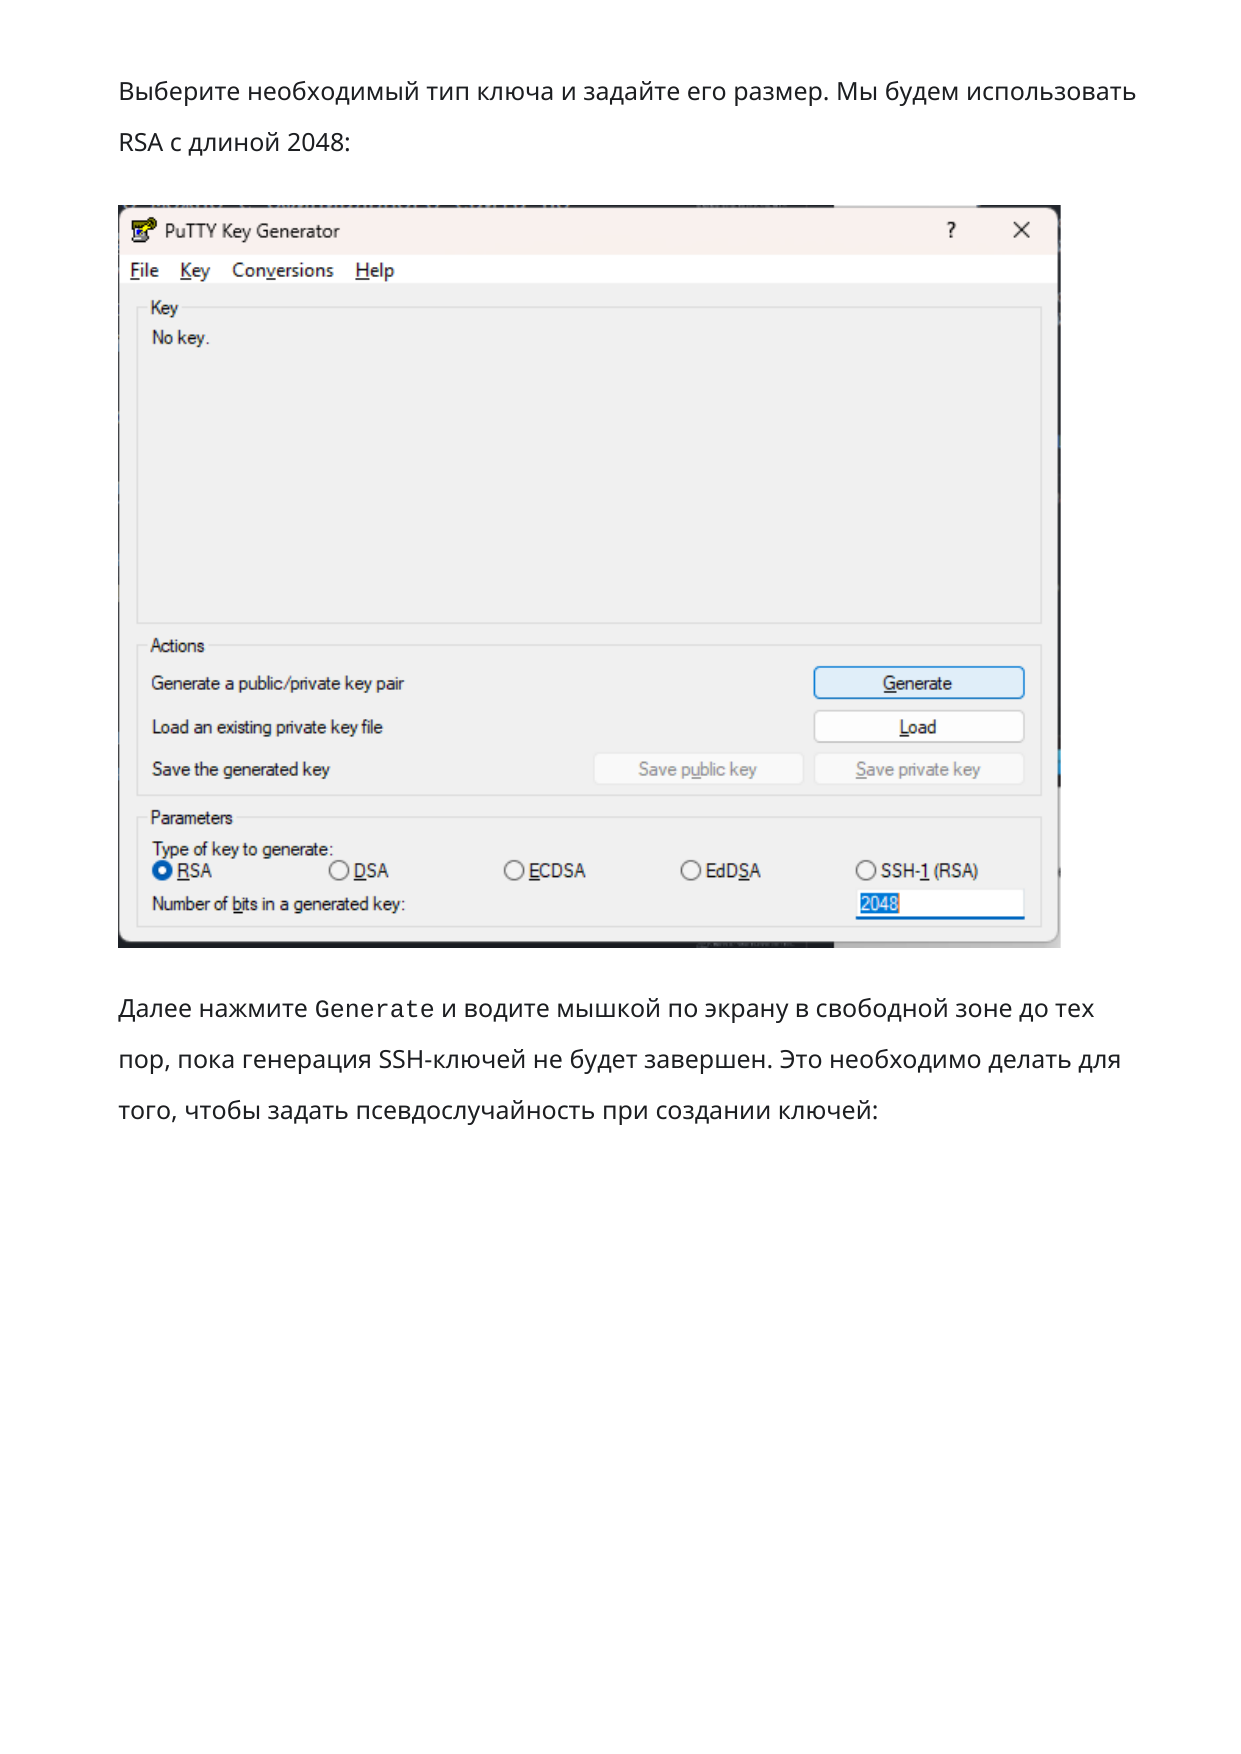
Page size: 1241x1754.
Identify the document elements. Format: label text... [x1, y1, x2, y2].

text Выберите необходимый тип ключа и задайте его размер. Мы будем использовать RSA с длиной 2048: [118, 74, 1152, 159]
picture [118, 205, 1061, 948]
text Далее нажмите Generate и водите мышкой по экрану в свободной зоне до тех пор, пока генерация SSH-ключей не будет завершен. Это необходимо делать для того, чтобы задать псевдослучайность при создании ключей: [118, 991, 1152, 1127]
